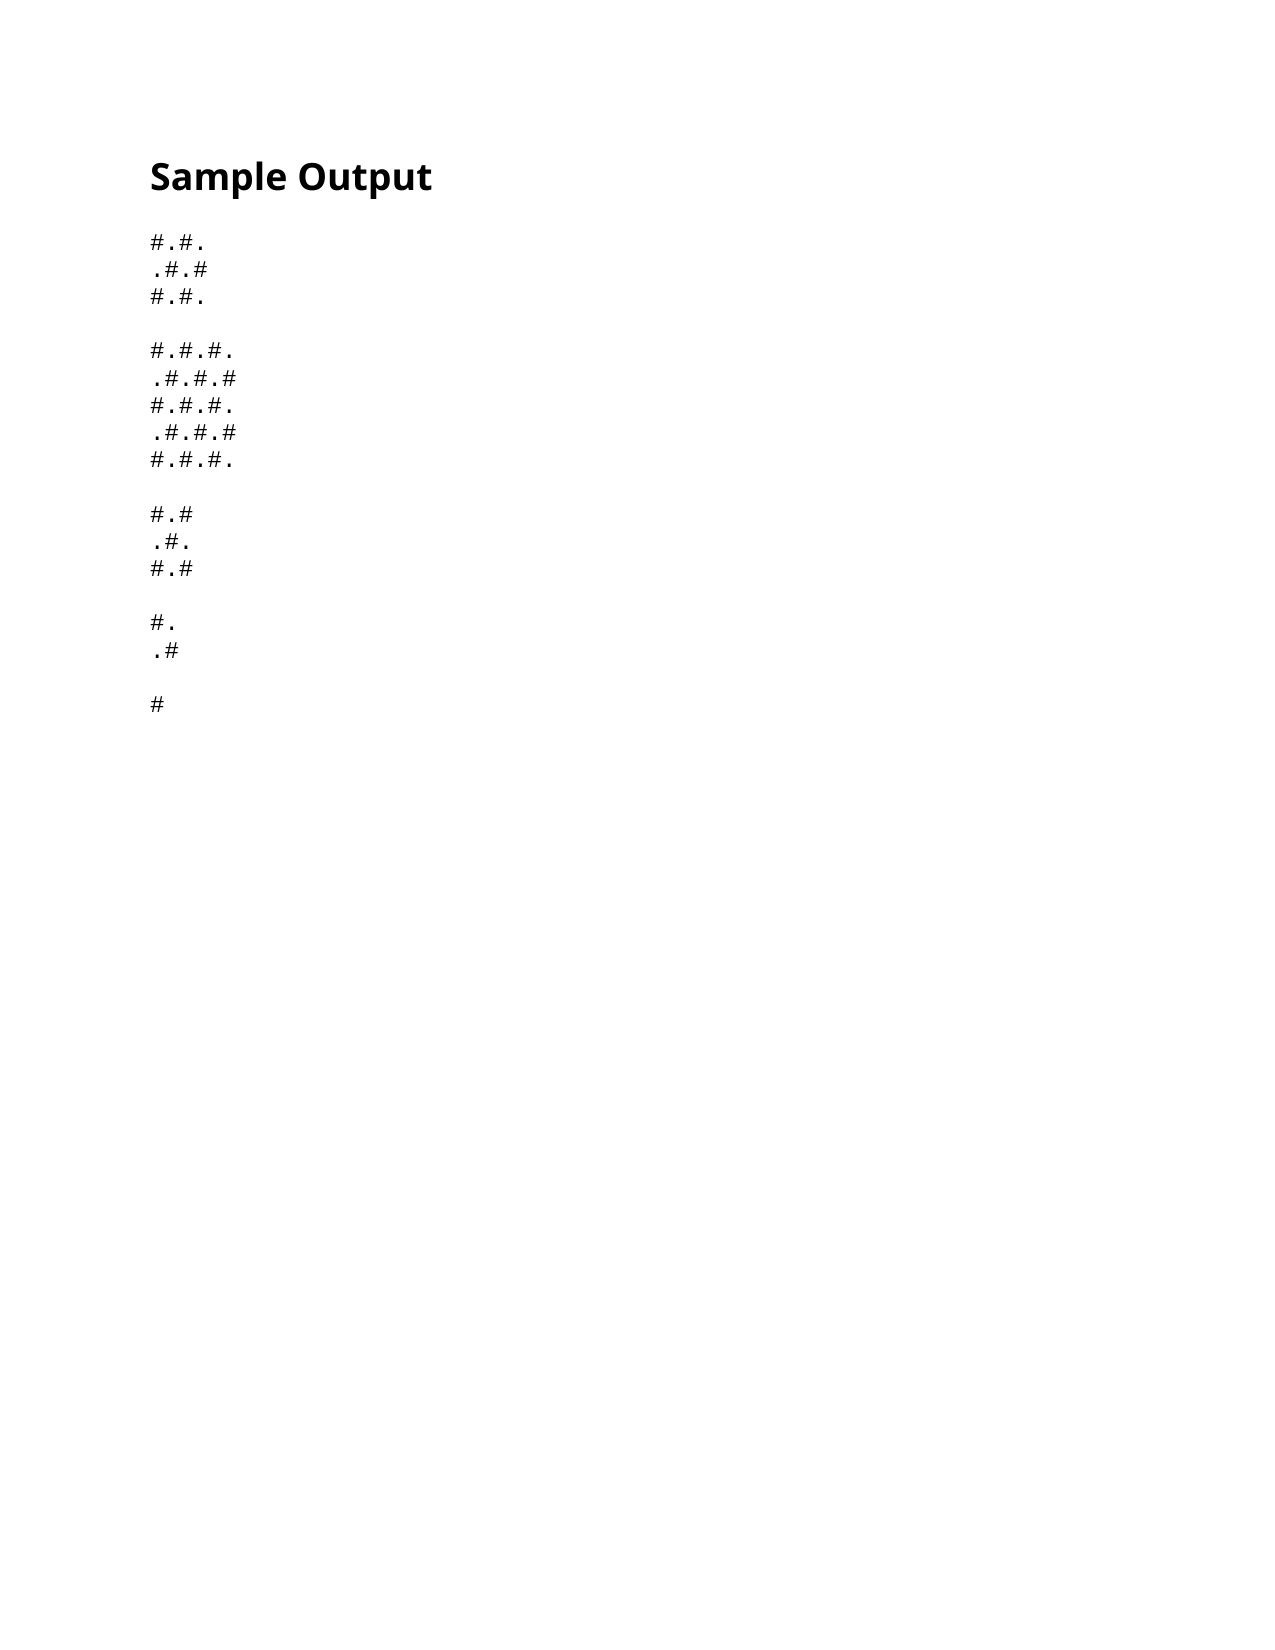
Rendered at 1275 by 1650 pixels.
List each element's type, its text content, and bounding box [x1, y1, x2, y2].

text #.#. [150, 230, 1125, 257]
subtitle Sample Output [150, 150, 1125, 201]
text .# [150, 638, 1125, 665]
text .#.# [150, 257, 1125, 284]
text #. [150, 611, 1125, 638]
text #.#.#. [150, 393, 1125, 421]
text # [150, 692, 1125, 719]
text .#. [150, 529, 1125, 556]
text #.#. [150, 284, 1125, 312]
text #.#.#. [150, 448, 1125, 475]
text #.# [150, 502, 1125, 529]
text #.# [150, 556, 1125, 584]
text #.#.#. [150, 339, 1125, 366]
text .#.#.# [150, 366, 1125, 393]
text .#.#.# [150, 421, 1125, 448]
